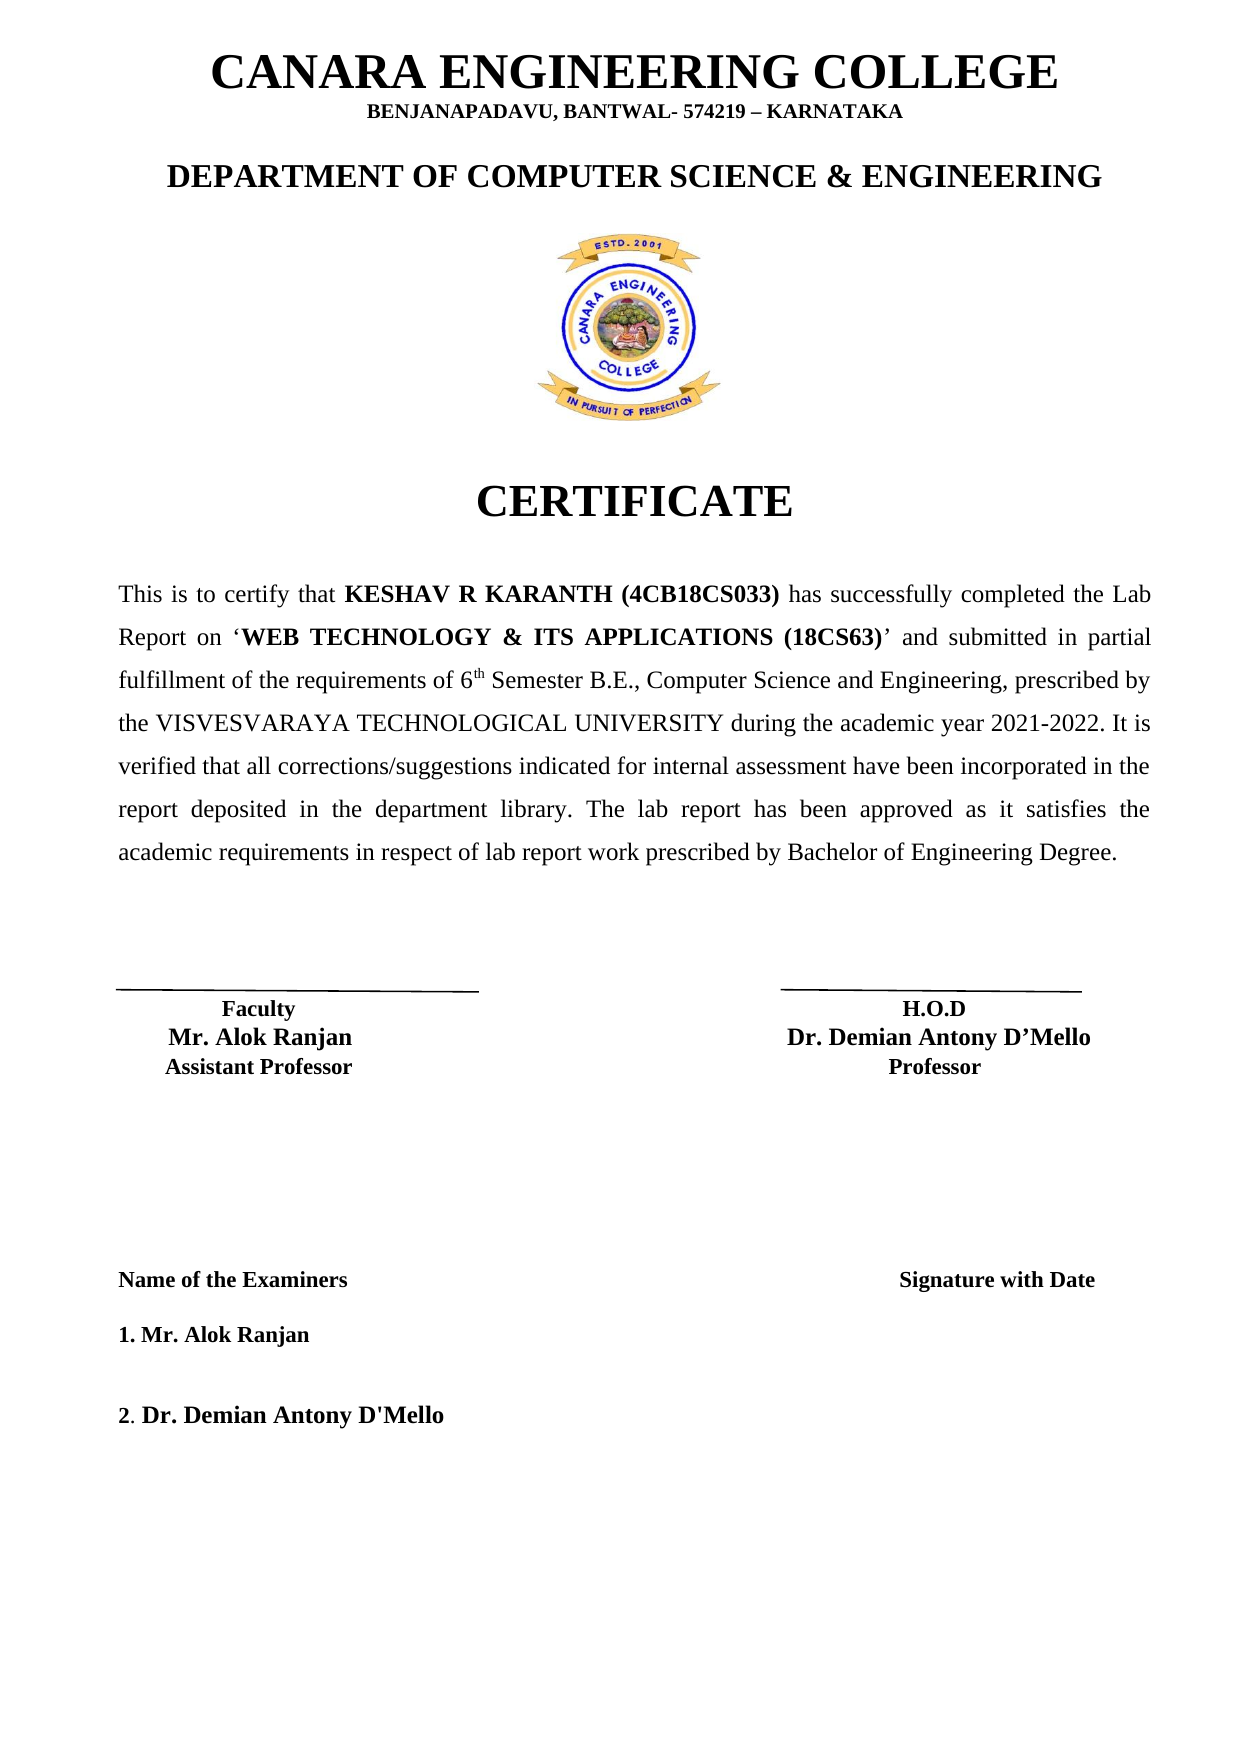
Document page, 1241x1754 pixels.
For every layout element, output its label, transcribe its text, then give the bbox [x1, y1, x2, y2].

picture [512, 233, 757, 421]
text Name of the Examiners Signature with Date [118, 1266, 1152, 1293]
text 2. Dr. Demian Antony D'Mello [118, 1401, 1152, 1429]
text Faculty H.O.D [118, 996, 1152, 1022]
text CERTIFICATE [118, 473, 1152, 526]
text DEPARTMENT OF COMPUTER SCIENCE & ENGINEERING [118, 156, 1152, 195]
text 1. Mr. Alok Ranjan [118, 1321, 1152, 1348]
text Mr. Alok Ranjan Dr. Demian Antony D’Mello Assistant Professor Professor [118, 1022, 1152, 1079]
text CANARA ENGINEERING COLLEGE [118, 41, 1152, 99]
text BENJANAPADAVU, BANTWAL- 574219 – KARNATAKA [118, 99, 1152, 123]
text This is to certify that KESHAV R KARANTH (4CB18CS033) has successfully completed the Lab Report on ‘WEB TECHNOLOGY & ITS APPLICATIONS (18CS63)’ and submitted in partial fulfillment of the requirements of 6th Semester B.E., Computer Science and Engineering, prescribed by the VISVESVARAYA TECHNOLOGICAL UNIVERSITY during the academic year 2021-2022. It is verified that all corrections/suggestions indicated for internal assessment have been incorporated in the report deposited in the department library. The lab report has been approved as it satisfies the academic requirements in respect of lab report work prescribed by Bachelor of Engineering Degree. [118, 579, 1152, 866]
